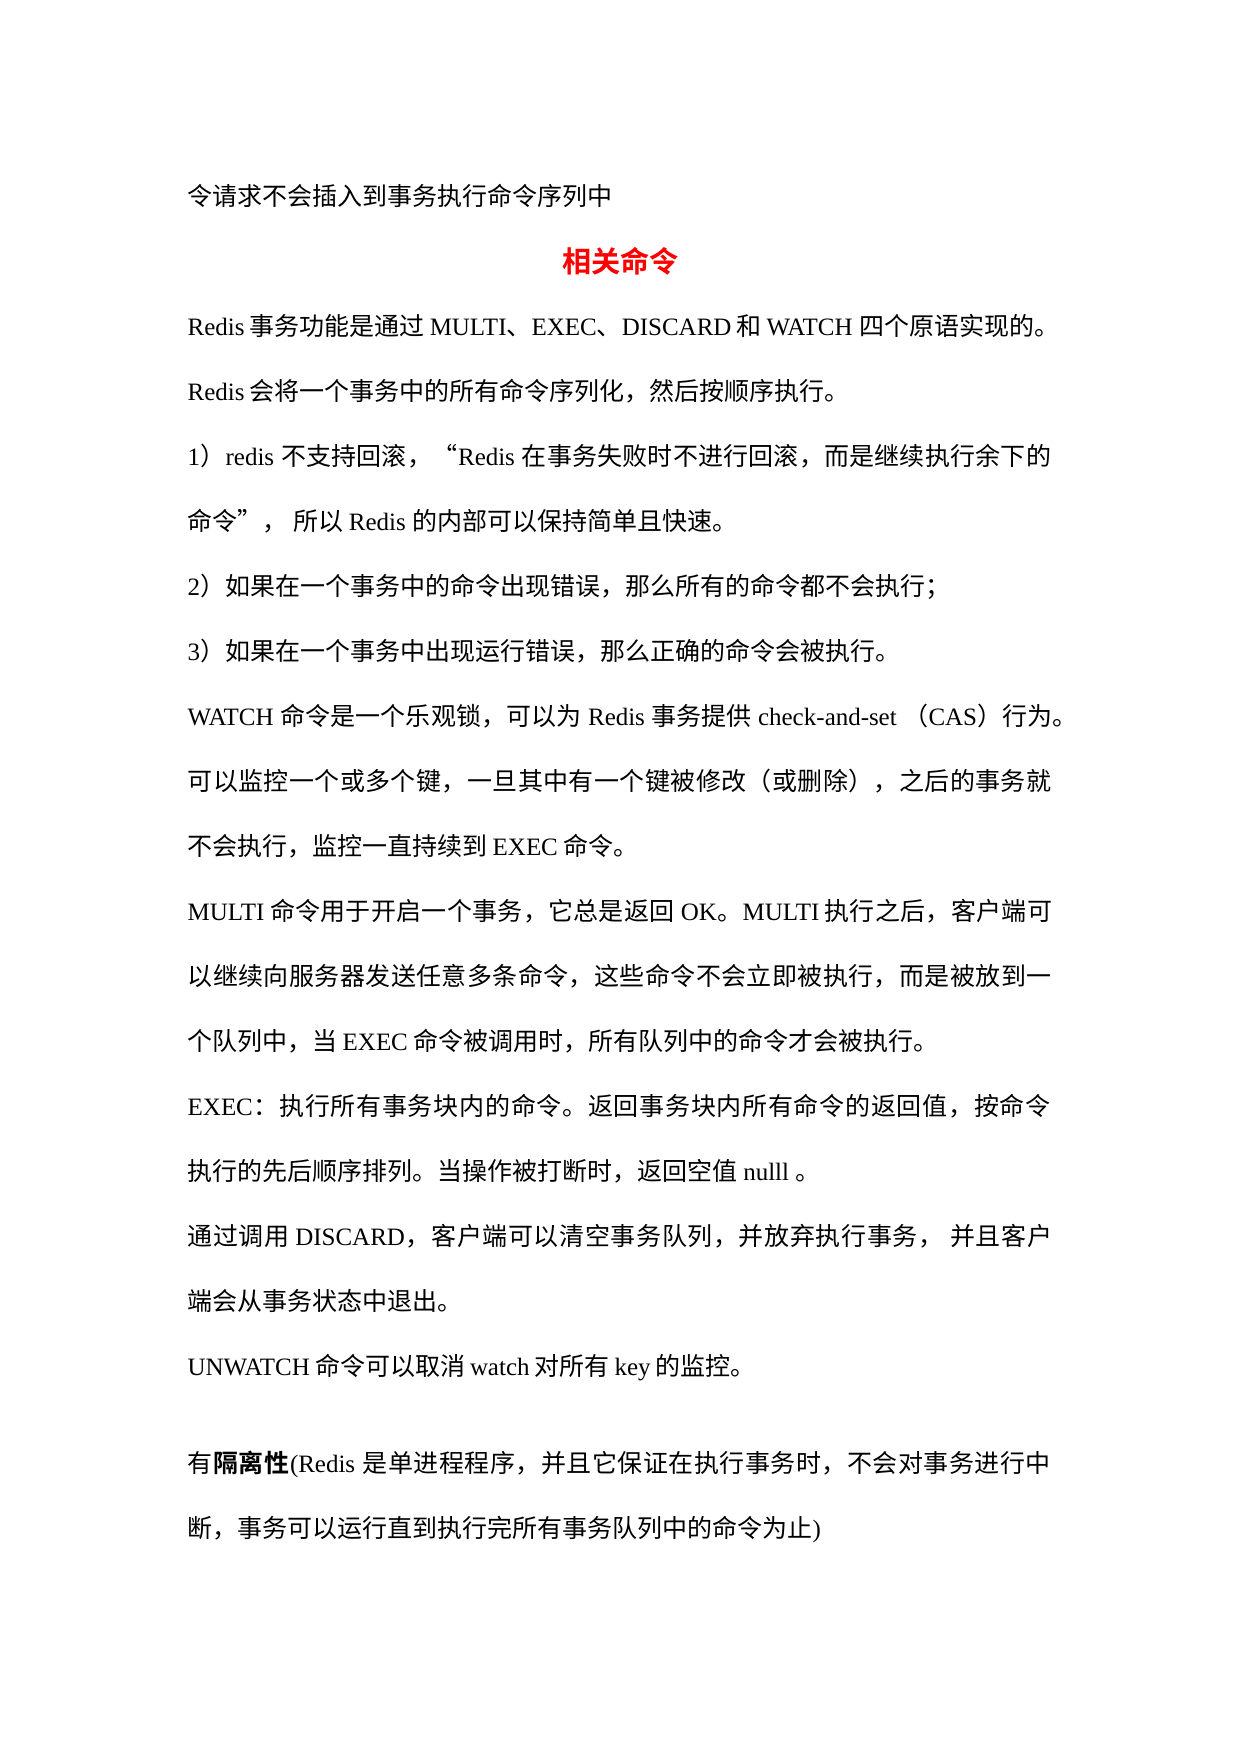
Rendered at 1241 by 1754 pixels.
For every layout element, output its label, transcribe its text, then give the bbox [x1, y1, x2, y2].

list 3）如果在一个事务中出现运行错误，那么正确的命令会被执行。 [187, 617, 1053, 682]
list EXEC：执行所有事务块内的命令。返回事务块内所有命令的返回值，按命令执行的先后顺序排列。当操作被打断时，返回空值 nulll 。 [187, 1072, 1053, 1202]
list 1）redis 不支持回滚，“Redis 在事务失败时不进行回滚，而是继续执行余下的命令”， 所以 Redis 的内部可以保持简单且快速。 [187, 422, 1053, 552]
list Redis会将一个事务中的所有命令序列化，然后按顺序执行。 [187, 357, 1053, 422]
list Redis事务功能是通过MULTI、EXEC、DISCARD和WATCH 四个原语实现的。 [187, 292, 1053, 357]
list 相关命令 [187, 227, 1053, 292]
list WATCH 命令是一个乐观锁，可以为 Redis 事务提供 check-and-set （CAS）行为。可以监控一个或多个键，一旦其中有一个键被修改（或删除），之后的事务就不会执行，监控一直持续到EXEC命令。 [187, 682, 1053, 877]
list 2）如果在一个事务中的命令出现错误，那么所有的命令都不会执行； [187, 552, 1053, 617]
list 有隔离性(Redis 是单进程程序，并且它保证在执行事务时，不会对事务进行中断，事务可以运行直到执行完所有事务队列中的命令为止) [187, 1429, 1053, 1559]
list MULTI命令用于开启一个事务，它总是返回OK。MULTI执行之后，客户端可以继续向服务器发送任意多条命令，这些命令不会立即被执行，而是被放到一个队列中，当EXEC命令被调用时，所有队列中的命令才会被执行。 [187, 877, 1053, 1072]
list UNWATCH命令可以取消watch对所有key的监控。 [187, 1332, 1053, 1397]
list 通过调用DISCARD，客户端可以清空事务队列，并放弃执行事务， 并且客户端会从事务状态中退出。 [187, 1202, 1053, 1332]
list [187, 162, 1053, 227]
